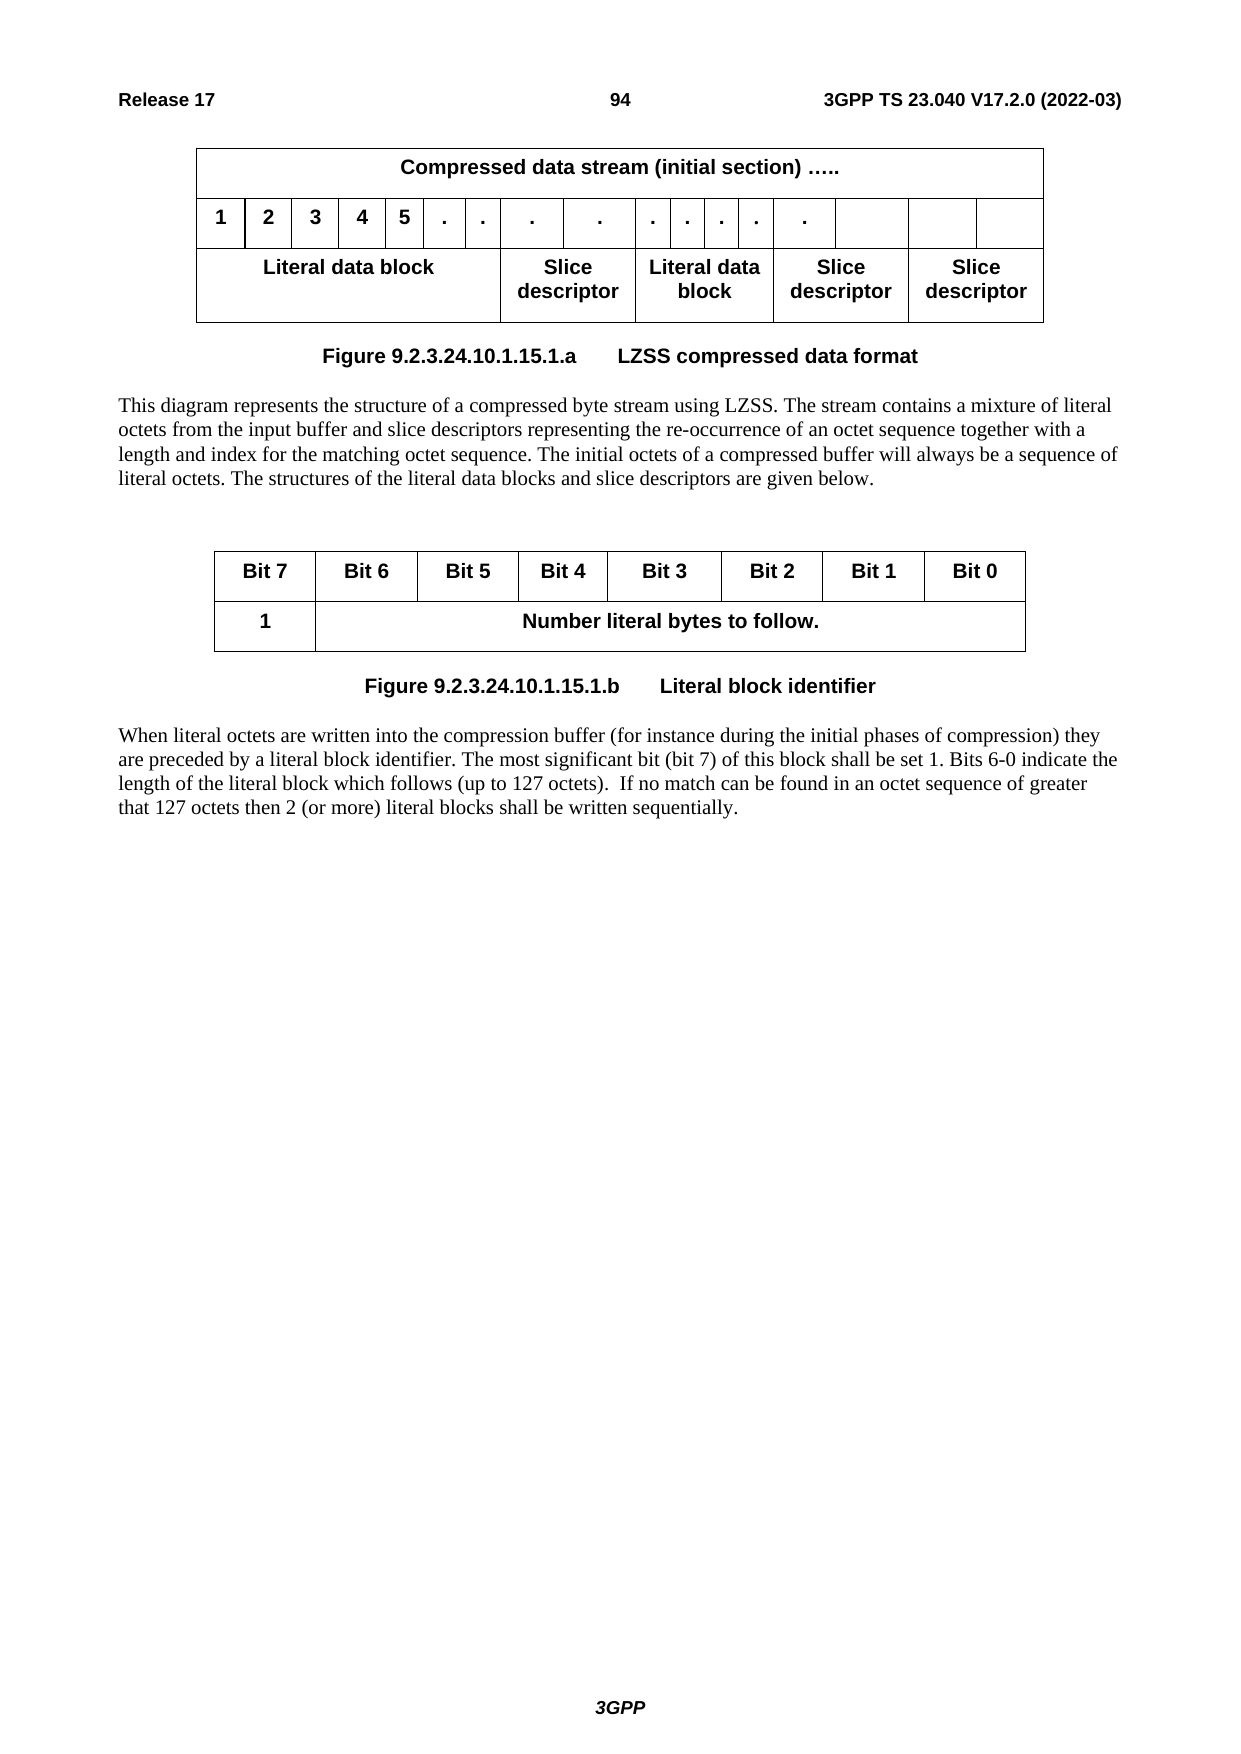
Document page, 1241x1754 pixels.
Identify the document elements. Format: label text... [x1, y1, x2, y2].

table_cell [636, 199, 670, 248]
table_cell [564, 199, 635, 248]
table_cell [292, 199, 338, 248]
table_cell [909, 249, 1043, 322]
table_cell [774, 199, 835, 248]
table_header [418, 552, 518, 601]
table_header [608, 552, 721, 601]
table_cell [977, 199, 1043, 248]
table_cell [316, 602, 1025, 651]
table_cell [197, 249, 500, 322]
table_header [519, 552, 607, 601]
text Figure 9.2.3.24.10.1.15.1.a LZSS compressed data format [118, 344, 1122, 368]
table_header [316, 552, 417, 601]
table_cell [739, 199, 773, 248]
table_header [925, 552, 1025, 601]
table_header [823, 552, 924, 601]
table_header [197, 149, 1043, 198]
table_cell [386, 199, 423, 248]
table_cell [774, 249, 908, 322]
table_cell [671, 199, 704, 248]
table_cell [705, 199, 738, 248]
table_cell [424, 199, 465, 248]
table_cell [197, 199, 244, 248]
text When literal octets are written into the compression buffer (for instance during the initial phases of compression) they are preceded by a literal block identifier. The most significant bit (bit 7) of this block shall be set 1. Bits 6-0 indicate the length of the literal block which follows (up to 127 octets). If no match can be found in an octet sequence of greater that 127 octets then 2 (or more) literal blocks shall be written sequentially. [118, 723, 1122, 819]
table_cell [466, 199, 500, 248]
text Figure 9.2.3.24.10.1.15.1.b Literal block identifier [118, 674, 1122, 698]
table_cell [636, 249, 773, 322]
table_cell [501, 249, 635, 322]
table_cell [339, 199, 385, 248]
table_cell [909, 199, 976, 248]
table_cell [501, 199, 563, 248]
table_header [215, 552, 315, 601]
text This diagram represents the structure of a compressed byte stream using LZSS. The stream contains a mixture of literal octets from the input buffer and slice descriptors representing the re-occurrence of an octet sequence together with a length and index for the matching octet sequence. The initial octets of a compressed buffer will always be a sequence of literal octets. The structures of the literal data blocks and slice descriptors are given below. [118, 393, 1122, 489]
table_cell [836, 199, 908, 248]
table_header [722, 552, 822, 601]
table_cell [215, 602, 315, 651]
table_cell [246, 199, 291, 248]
